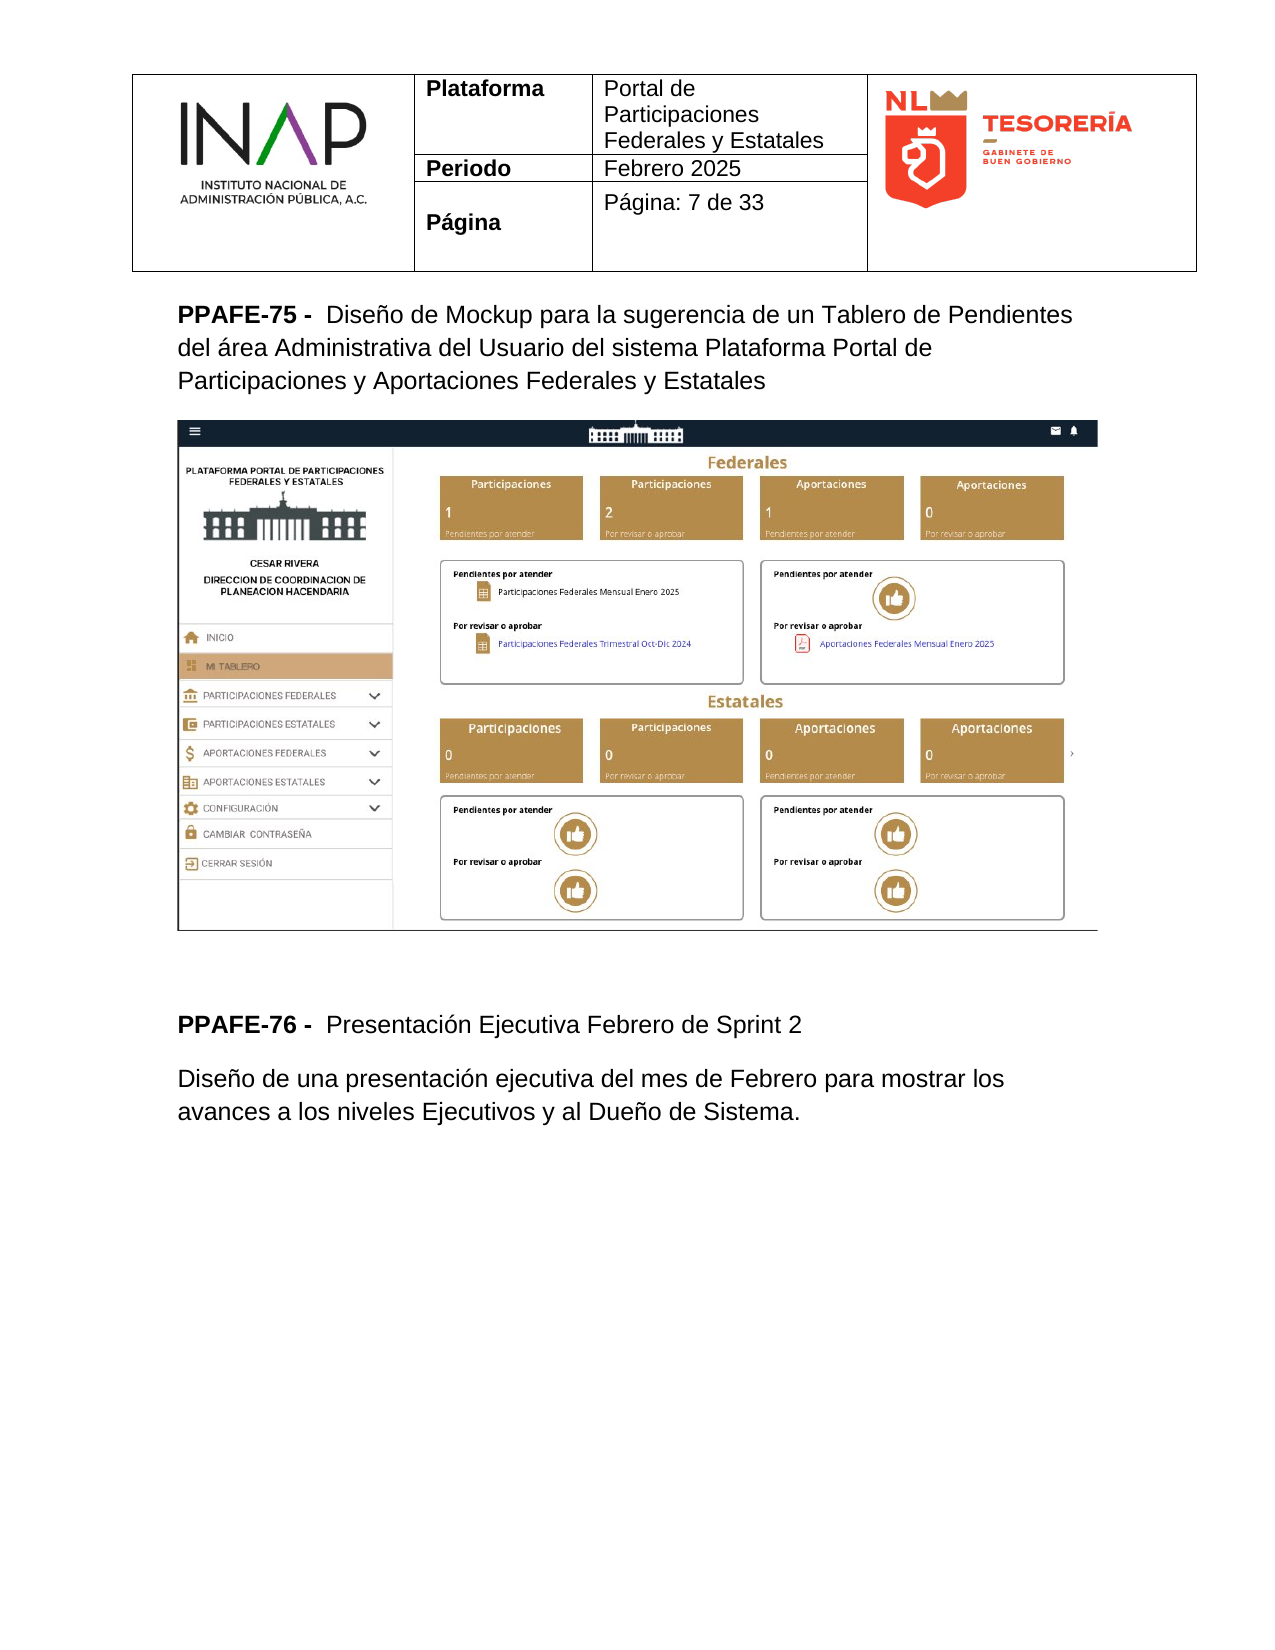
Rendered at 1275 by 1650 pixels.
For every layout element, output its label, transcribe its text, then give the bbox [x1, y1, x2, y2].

picture [177, 420, 1098, 931]
picture [143, 86, 400, 221]
text PPAFE-76 - Presentación Ejecutiva Febrero de Sprint 2 [177, 1010, 1098, 1038]
picture [878, 89, 1135, 208]
text PPAFE-75 - Diseño de Mockup para la sugerencia de un Tablero de Pendientes del área Administrativa del Usuario del sistema Plataforma Portal de Participaciones y Aportaciones Federales y Estatales [177, 300, 1098, 395]
text Diseño de una presentación ejecutiva del mes de Febrero para mostrar los avances a los niveles Ejecutivos y al Dueño de Sistema. [177, 1063, 1098, 1125]
